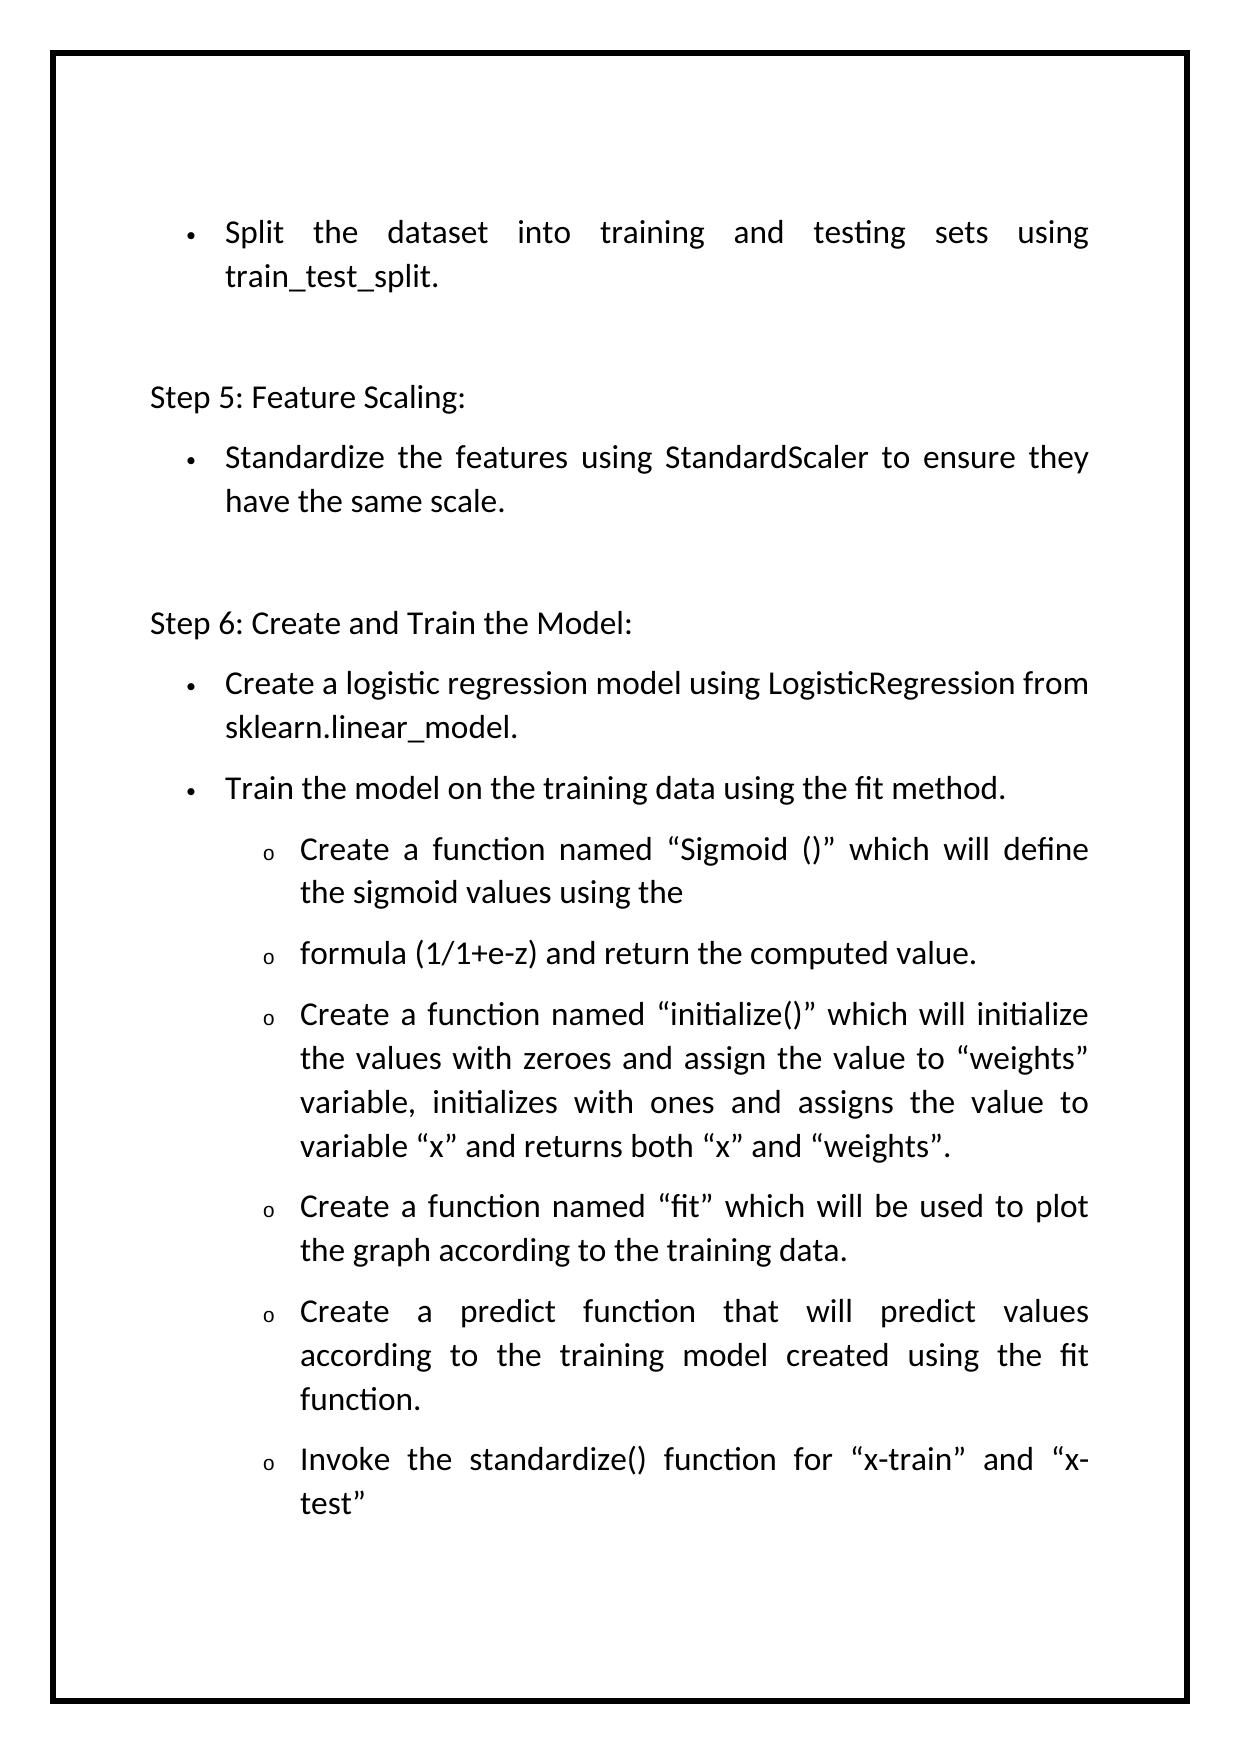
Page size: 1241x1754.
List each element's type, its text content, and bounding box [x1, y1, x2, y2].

text Step 5: Feature Scaling: [150, 376, 1090, 417]
list Split the dataset into training and testing sets using train_test_split. [187, 211, 1090, 295]
list Create a logistic regression model using LogisticRegression from sklearn.linear_model. [187, 662, 1090, 747]
text Step 6: Create and Train the Model: [150, 602, 1090, 642]
list Train the model on the training data using the fit method. [187, 767, 1090, 808]
list Create a function named “Sigmoid ()” which will define the sigmoid values using the [262, 827, 1090, 912]
list Create a function named “initialize()” which will initialize the values with zeroes and assign the value to “weights” variable, initializes with ones and assigns the value to variable “x” and returns both “x” and “weights”. [262, 993, 1090, 1165]
list Create a function named “fit” which will be used to plot the graph according to the training data. [262, 1185, 1090, 1270]
list Standardize the features using StandardScaler to ensure they have the same scale. [187, 436, 1090, 521]
list Create a predict function that will predict values according to the training model created using the fit function. [262, 1290, 1090, 1418]
list Invoke the standardize() function for “x-train” and “x-test” [262, 1438, 1090, 1523]
list formula (1/1+e-z) and return the computed value. [262, 932, 1090, 973]
